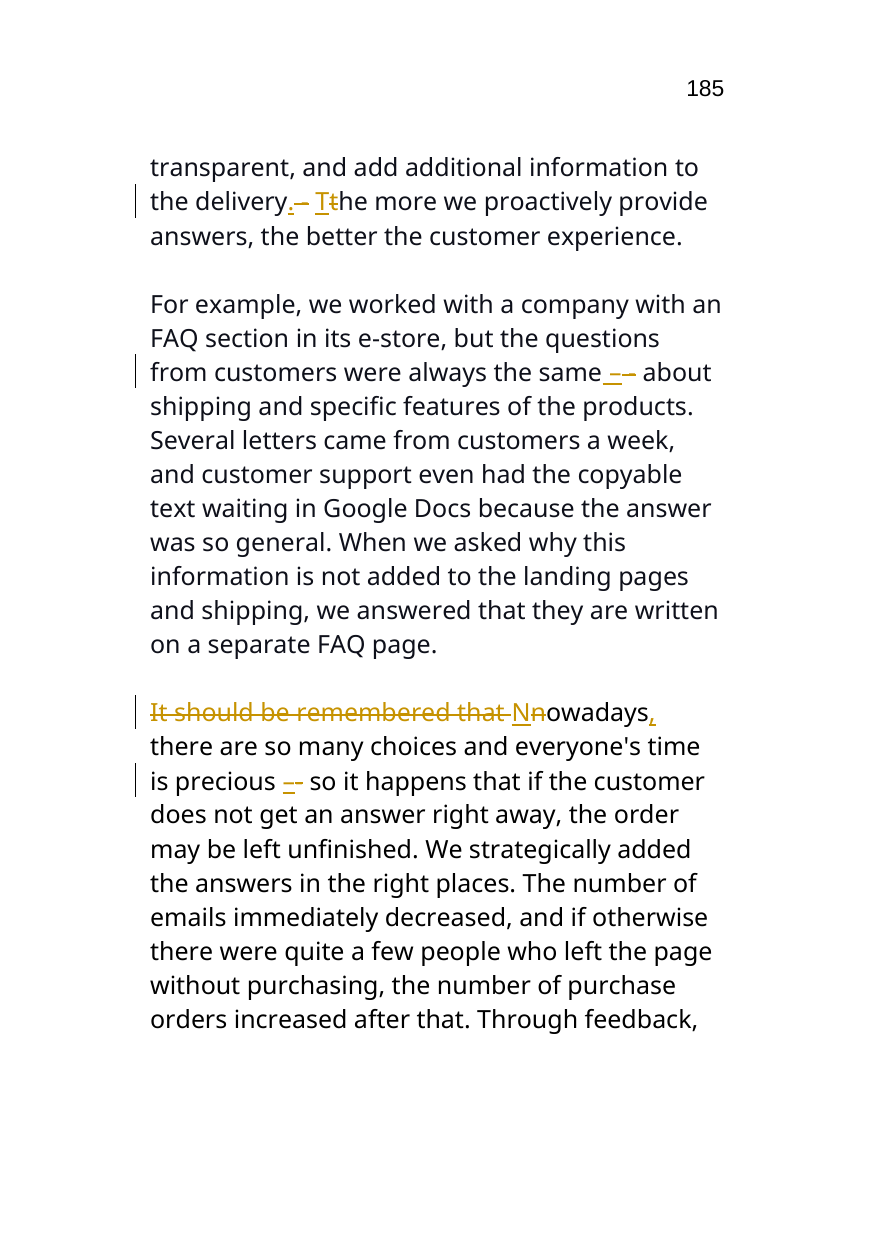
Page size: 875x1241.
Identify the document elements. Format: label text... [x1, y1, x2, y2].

text For example, we worked with a company with an FAQ section in its e-store, but the questions from customers were always the same about shipping and specific features of the products. Several letters came from customers a week, and customer support even had the copyable text waiting in Google Docs because the answer was so general. When we asked why this information is not added to the landing pages and shipping, we answered that they are written on a separate FAQ page. [150, 286, 724, 661]
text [150, 150, 724, 252]
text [150, 695, 724, 1036]
